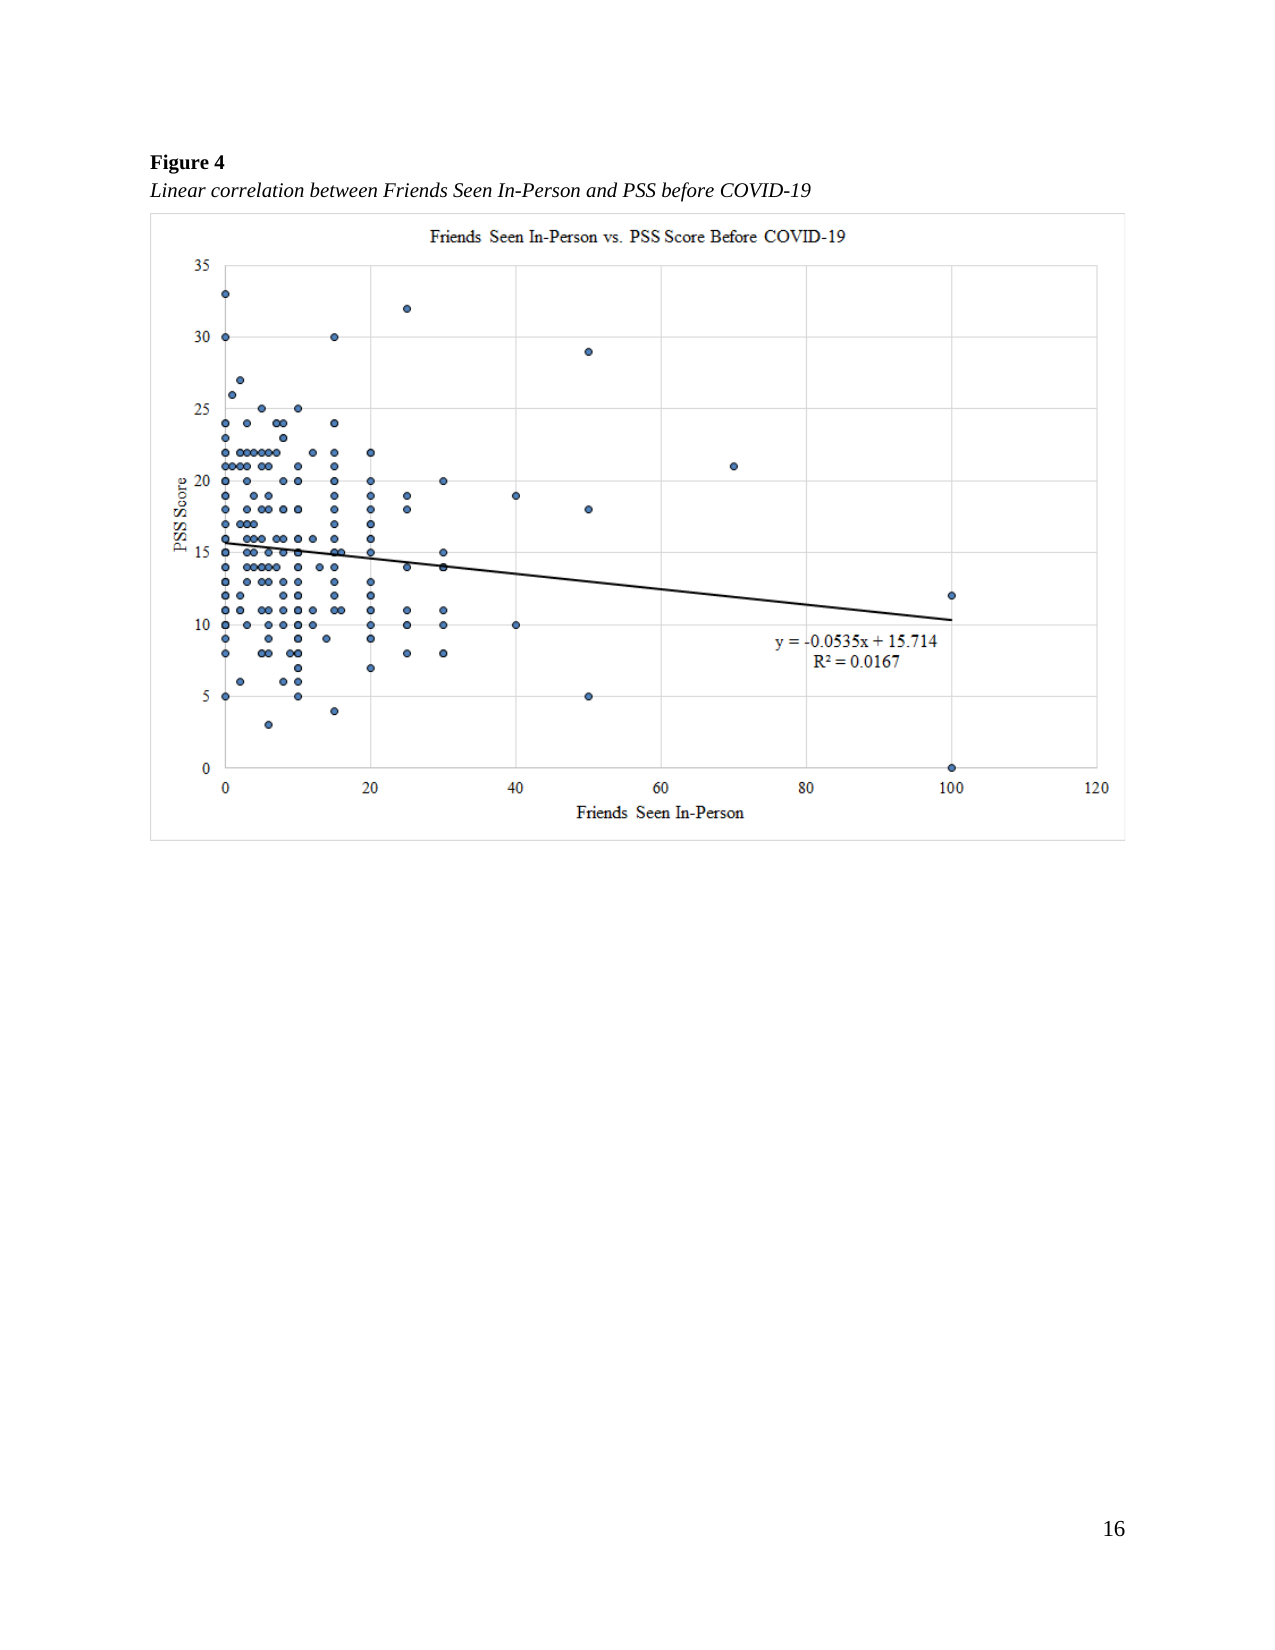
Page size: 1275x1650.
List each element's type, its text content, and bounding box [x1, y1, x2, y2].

subtitle Linear correlation between Friends Seen In-Person and PSS before COVID-19 [150, 178, 1125, 202]
picture [150, 213, 1125, 841]
subtitle Figure 4 [150, 150, 1125, 174]
